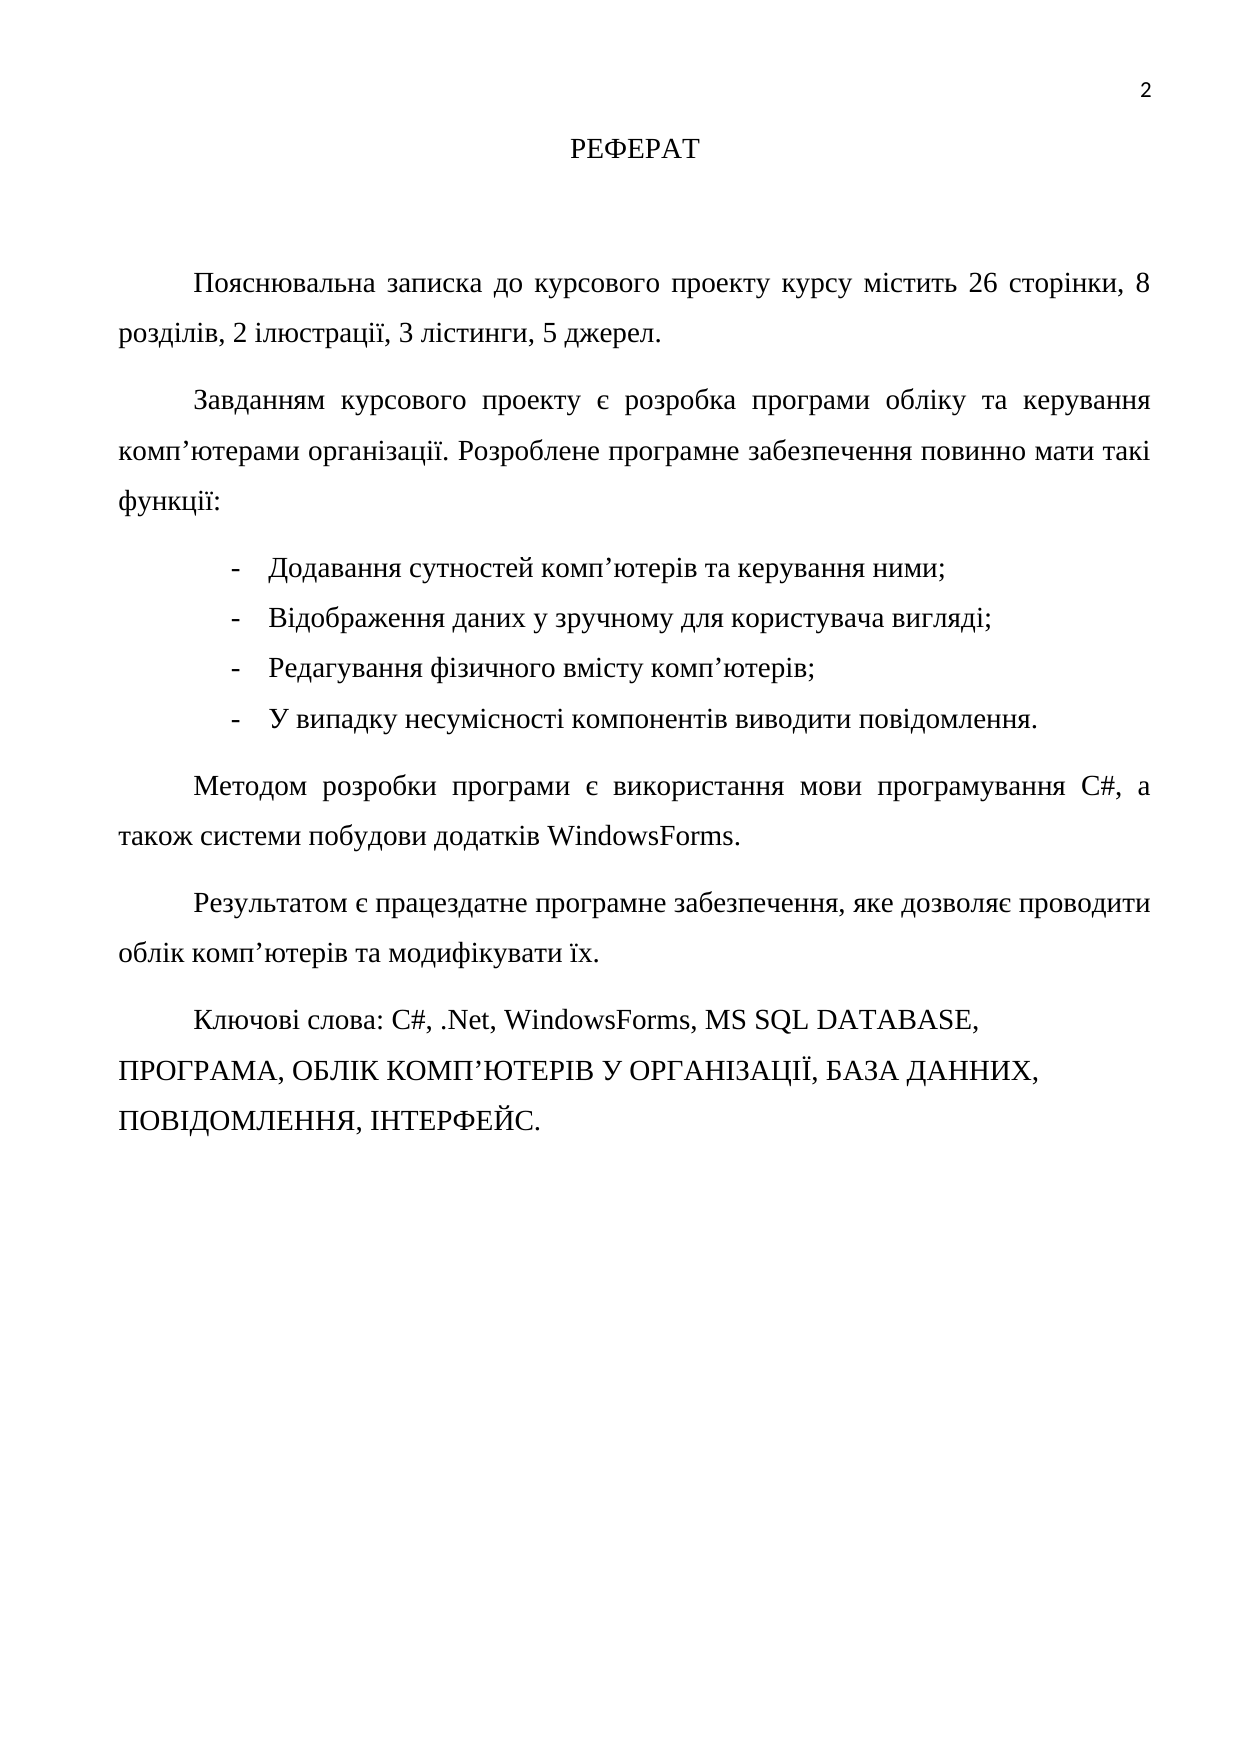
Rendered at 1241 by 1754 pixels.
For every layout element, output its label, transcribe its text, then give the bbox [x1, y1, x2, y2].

text РЕФЕРАТ [118, 131, 1152, 164]
text Результатом є працездатне програмне забезпечення, яке дозволяє проводити облік комп’ютерів та модифікувати їх. [118, 885, 1152, 969]
list Додавання сутностей комп’ютерів та керування ними; [231, 550, 1152, 583]
text Ключові слова: C#, .Net, WindowsForms, MS SQL DATABASE, ПРОГРАМА, ОБЛІК КОМП’ЮТЕРІВ У ОРГАНІЗАЦІЇ, БАЗА ДАННИХ, ПОВІДОМЛЕННЯ, ІНТЕРФЕЙС. [118, 1002, 1152, 1137]
list Редагування фізичного вмісту комп’ютерів; [231, 651, 1152, 684]
text Методом розробки програми є використання мови програмування C#, а також системи побудови додатків WindowsForms. [118, 768, 1152, 852]
list У випадку несумісності компонентів виводити повідомлення. [231, 701, 1152, 734]
list Відображення даних у зручному для користувача вигляді; [231, 600, 1152, 634]
text Завданням курсового проекту є розробка програми обліку та керування комп’ютерами організації. Розроблене програмне забезпечення повинно мати такі функції: [118, 382, 1152, 516]
text Пояснювальна записка до курсового проекту курсу містить 26 сторінки, 8 розділів, 2 ілюстрації, 3 лістинги, 5 джерел. [118, 265, 1152, 349]
